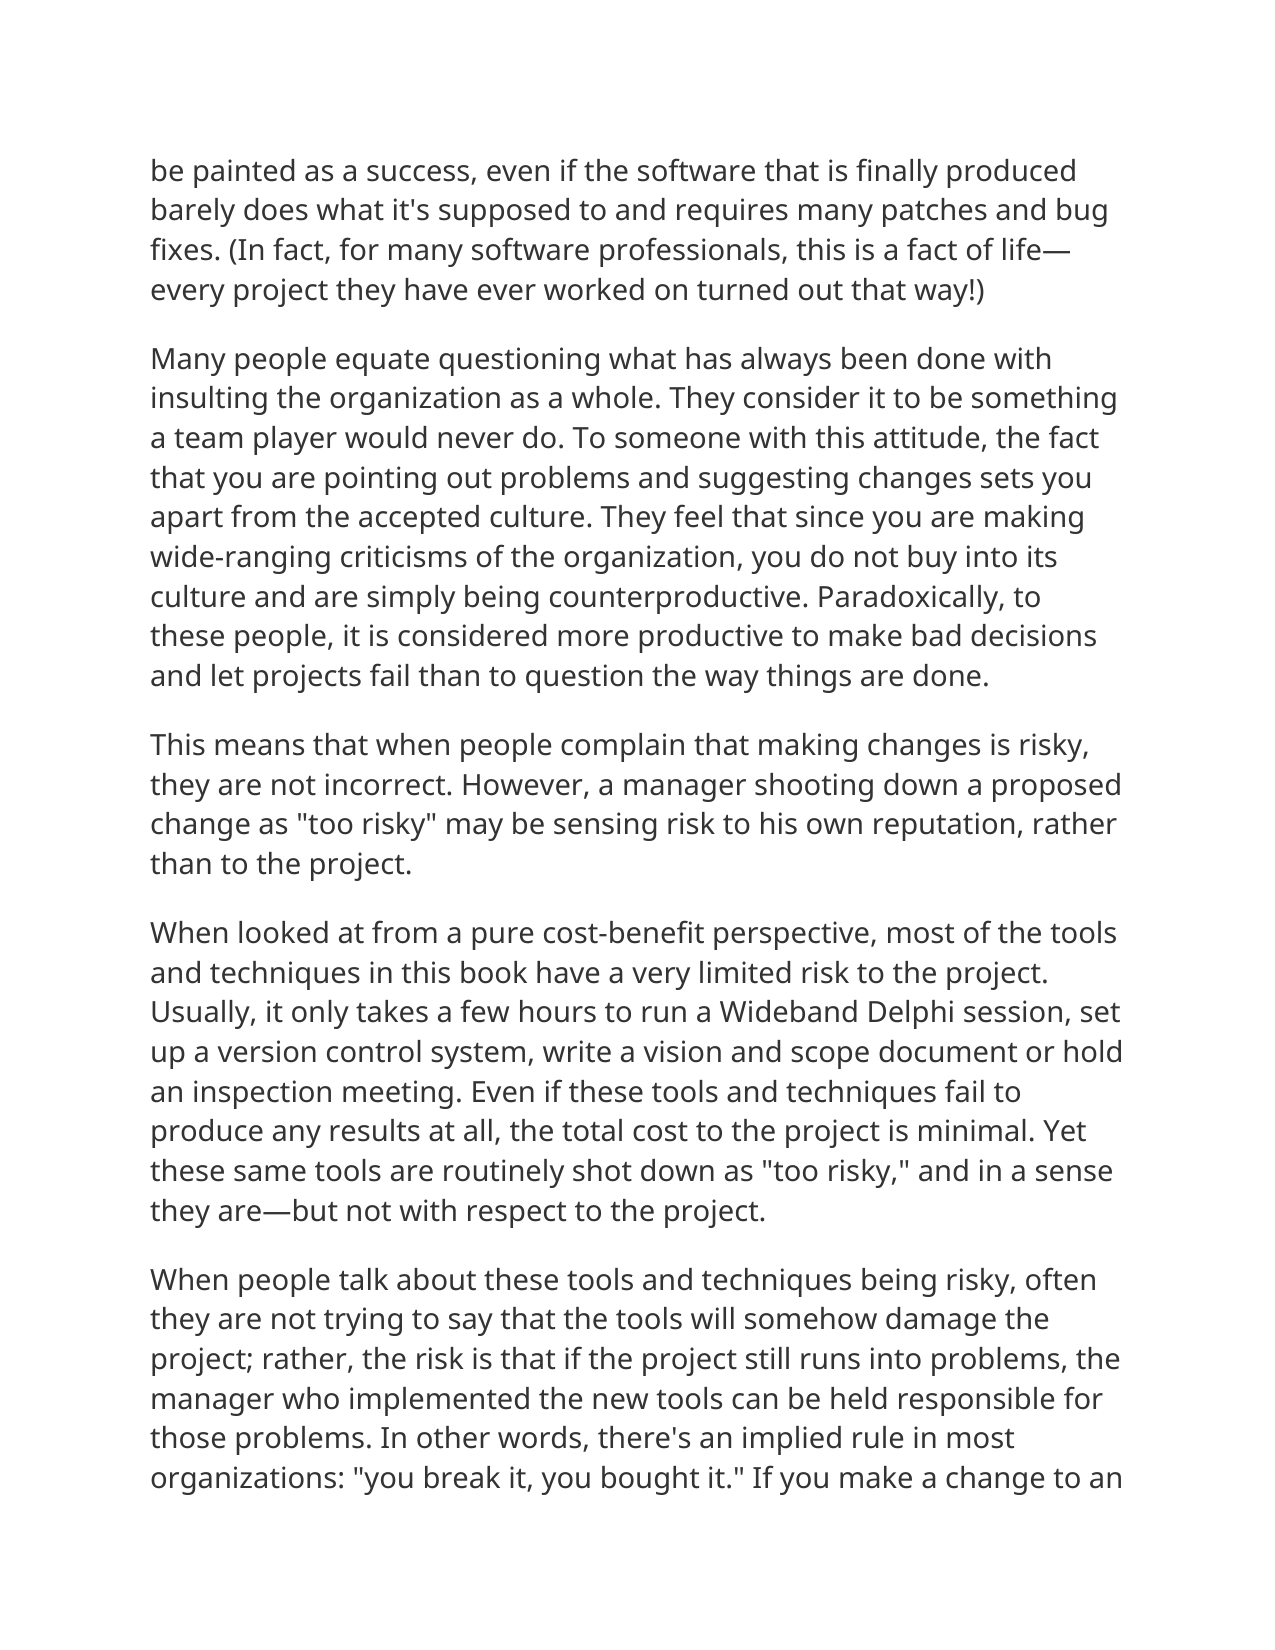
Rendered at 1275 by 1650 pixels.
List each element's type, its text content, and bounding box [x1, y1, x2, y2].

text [150, 1259, 1125, 1497]
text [150, 150, 1125, 309]
text This means that when people complain that making changes is risky, they are not incorrect. However, a manager shooting down a proposed change as "too risky" may be sensing risk to his own reputation, rather than to the project. [150, 724, 1125, 883]
text Many people equate questioning what has always been done with insulting the organization as a whole. They consider it to be something a team player would never do. To someone with this attitude, the fact that you are pointing out problems and suggesting changes sets you apart from the accepted culture. They feel that since you are making wide-ranging criticisms of the organization, you do not buy into its culture and are simply being counterproductive. Paradoxically, to these people, it is considered more productive to make bad decisions and let projects fail than to question the way things are done. [150, 338, 1125, 695]
text When looked at from a pure cost-benefit perspective, most of the tools and techniques in this book have a very limited risk to the project. Usually, it only takes a few hours to run a Wideband Delphi session, set up a version control system, write a vision and scope document or hold an inspection meeting. Even if these tools and techniques fail to produce any results at all, the total cost to the project is minimal. Yet these same tools are routinely shot down as "too risky," and in a sense they are—but not with respect to the project. [150, 912, 1125, 1230]
